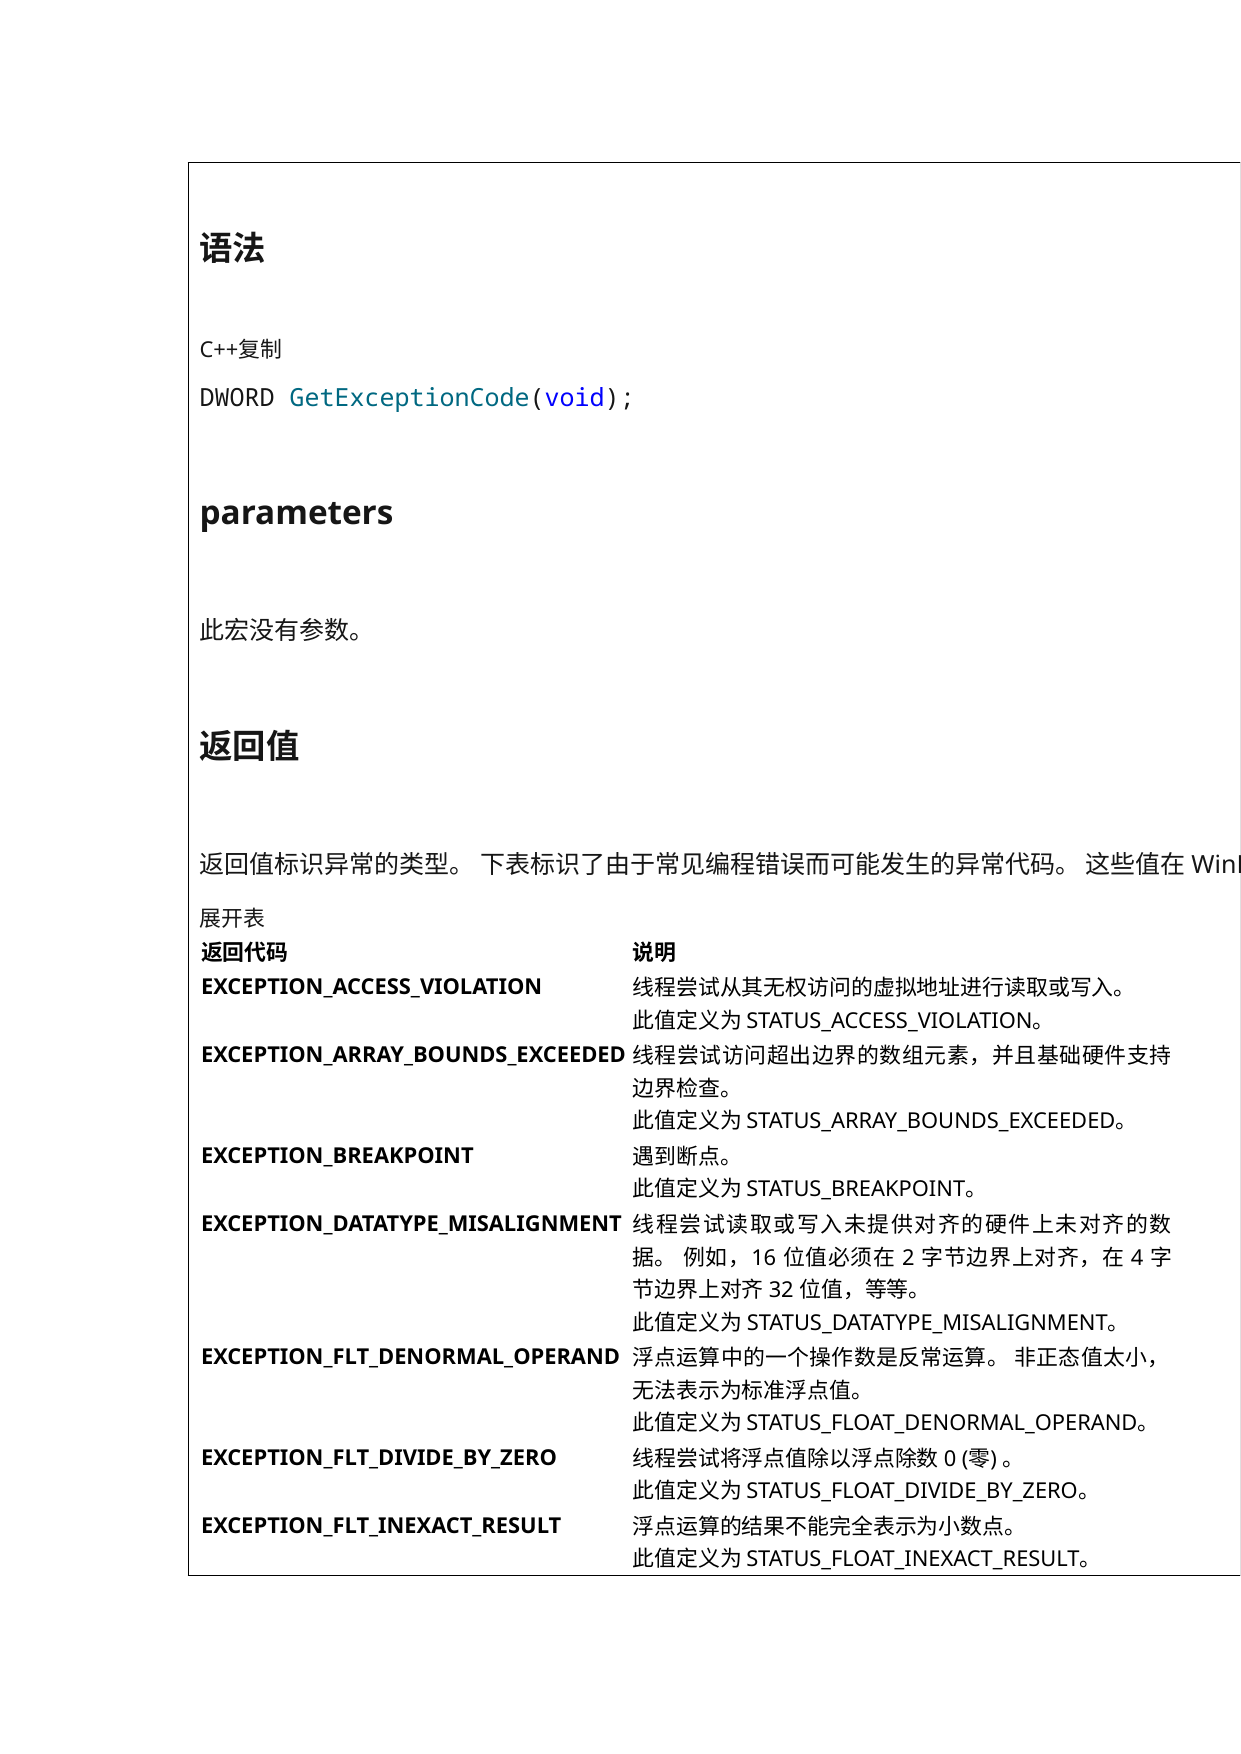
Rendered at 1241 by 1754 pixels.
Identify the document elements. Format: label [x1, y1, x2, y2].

table_header [189, 163, 1240, 1575]
